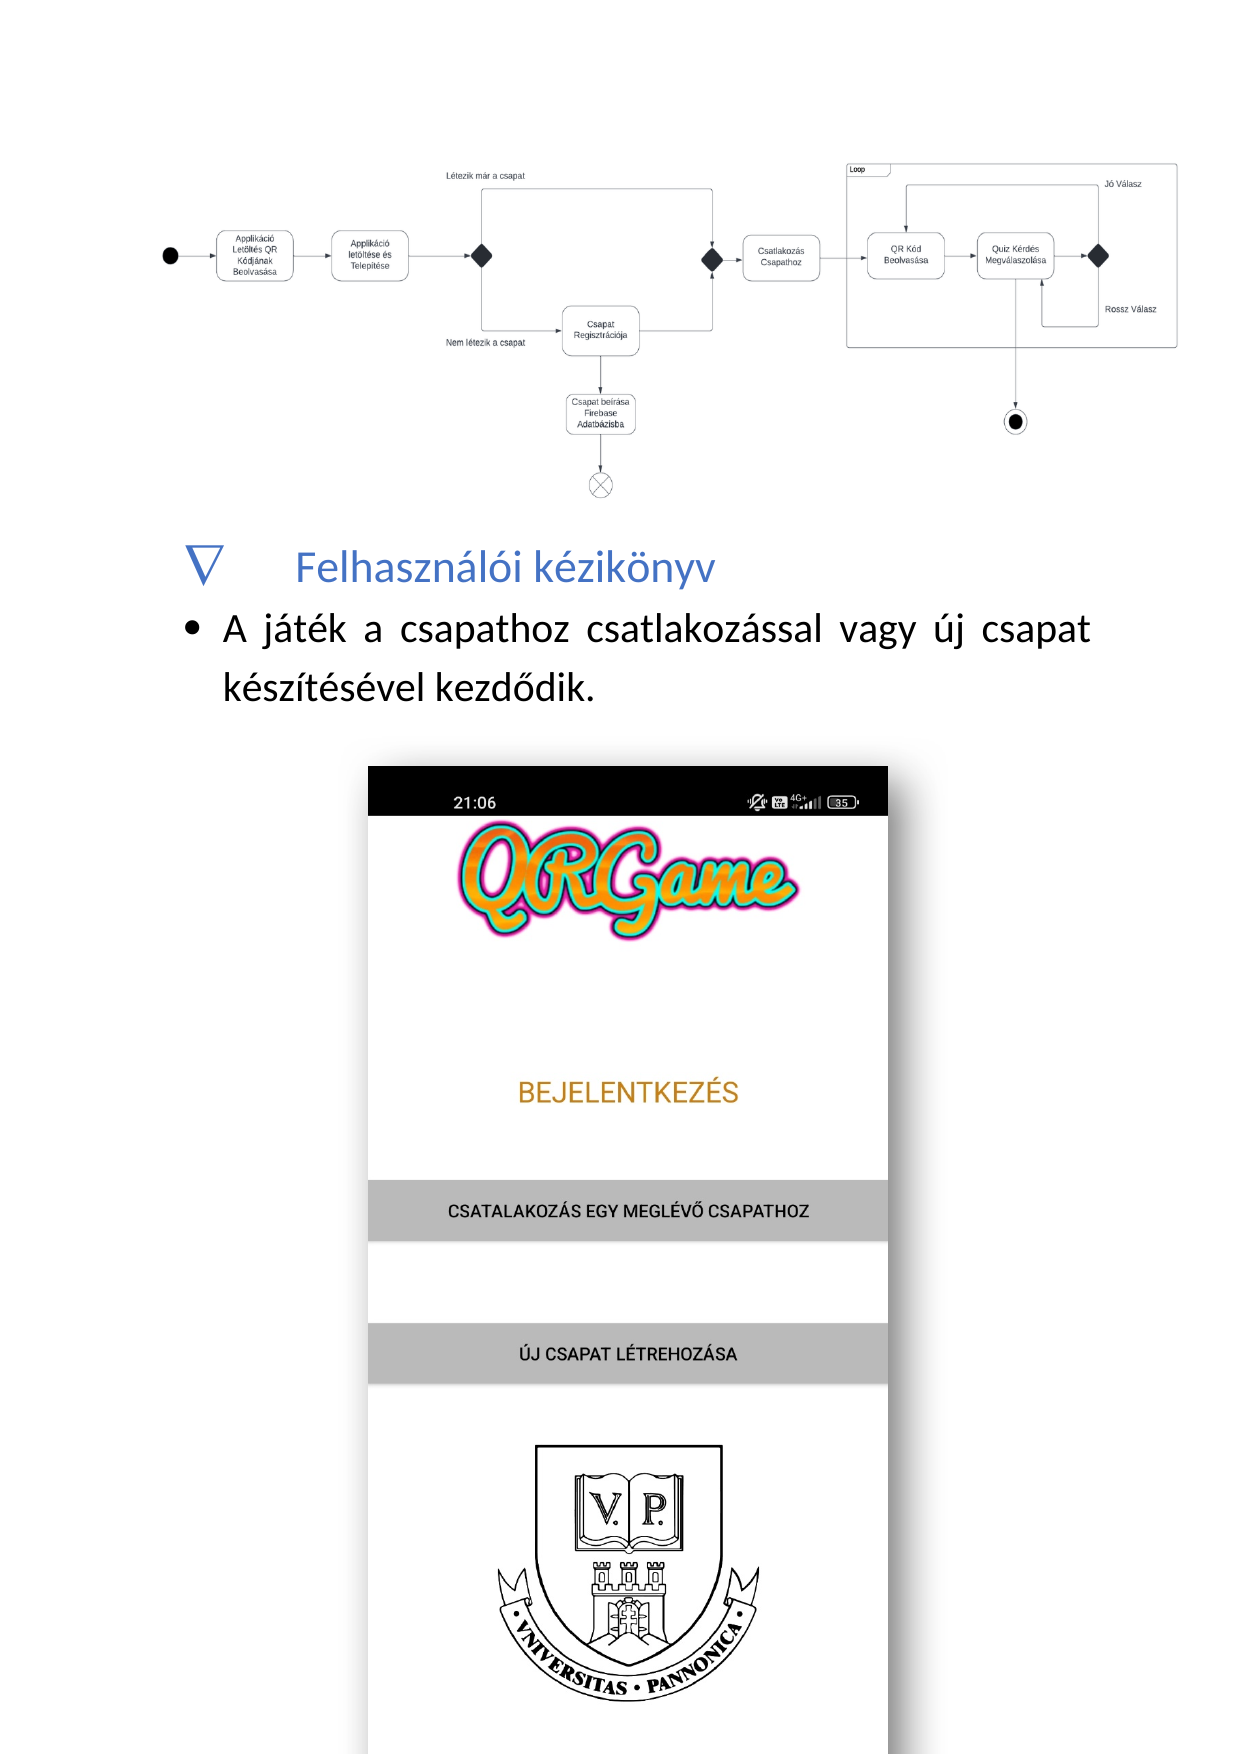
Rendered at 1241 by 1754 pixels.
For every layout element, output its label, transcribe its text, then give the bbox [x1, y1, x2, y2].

list Felhasználói kézikönyv [185, 538, 1093, 594]
picture [147, 147, 1192, 514]
picture [368, 766, 888, 1754]
list A játék a csapathoz csatlakozással vagy új csapat készítésével kezdődik. [185, 602, 1093, 711]
